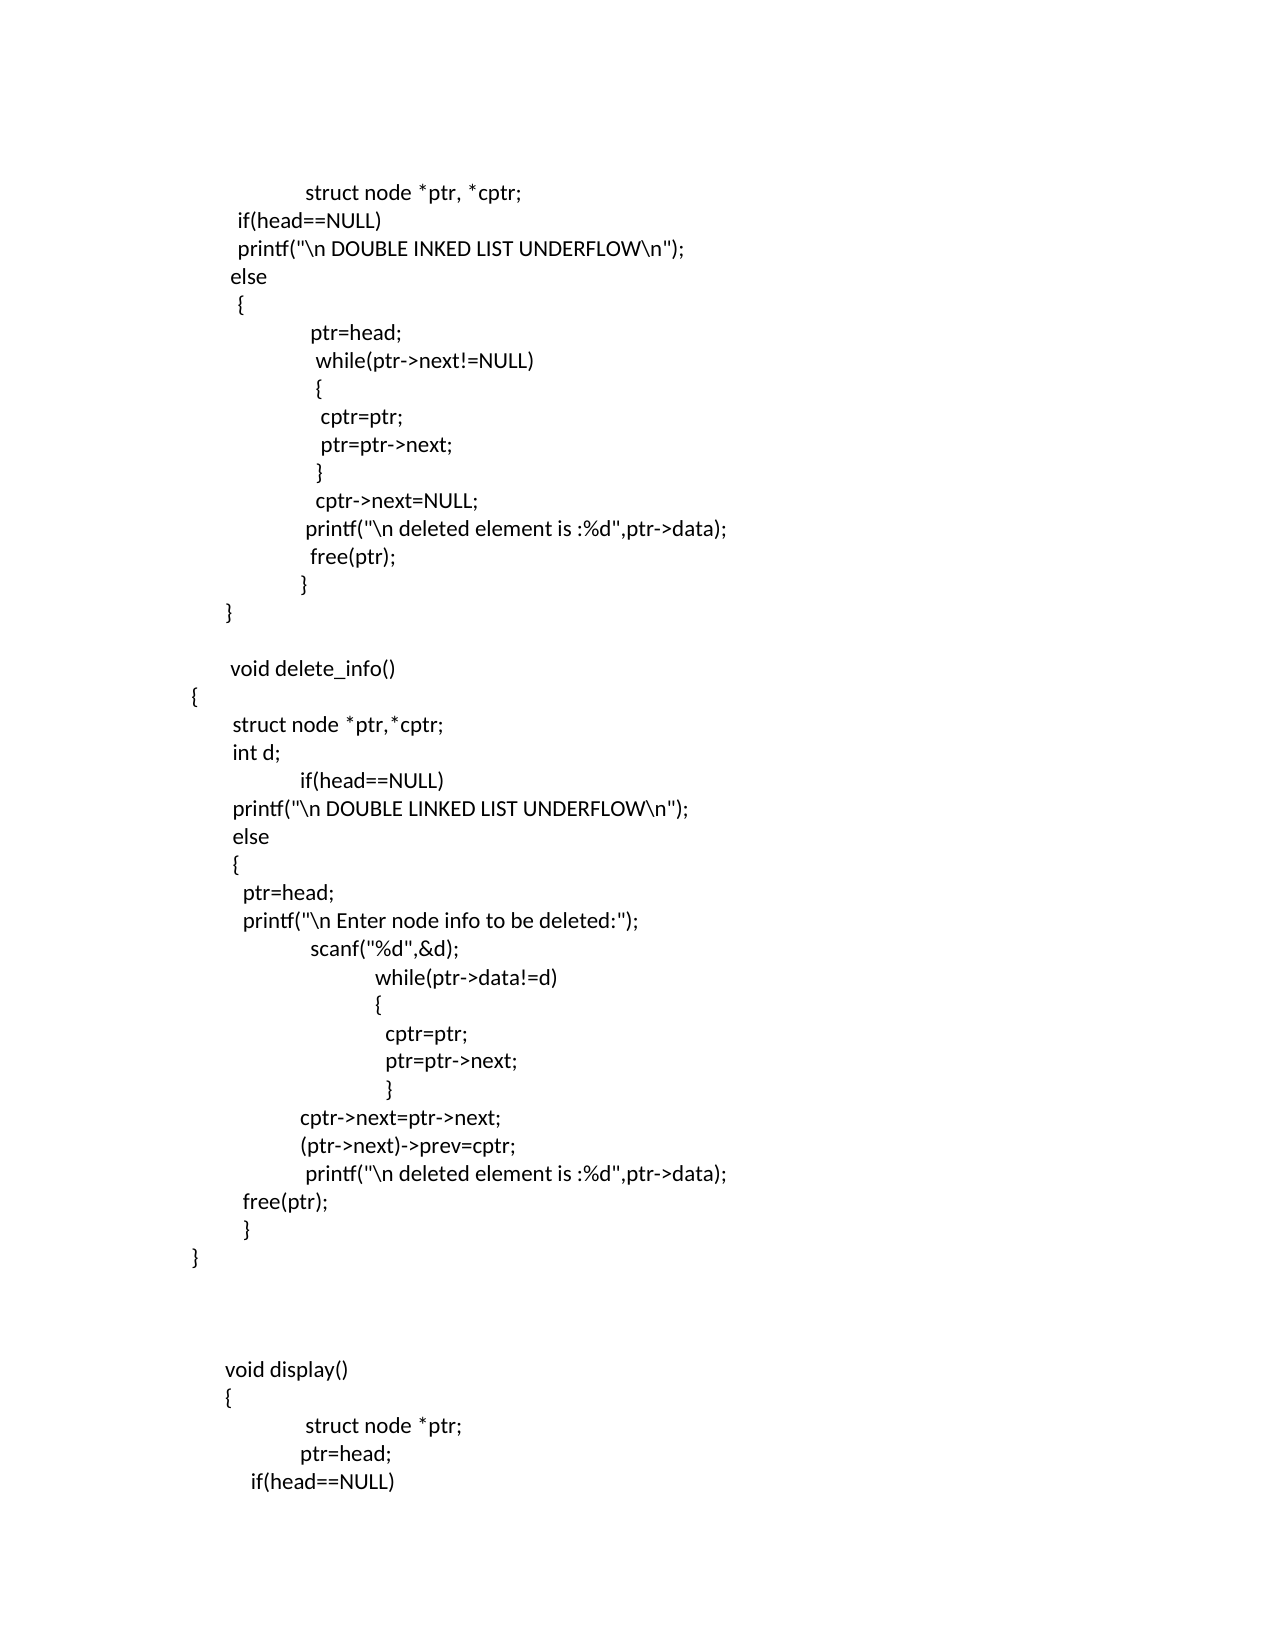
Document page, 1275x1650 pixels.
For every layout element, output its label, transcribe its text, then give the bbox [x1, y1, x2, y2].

text } [150, 598, 1125, 626]
text free(ptr); [150, 1187, 1125, 1215]
text void display() [150, 1355, 1125, 1383]
text struct node *ptr,*cptr; [150, 710, 1125, 738]
text cptr=ptr; [150, 1019, 1125, 1047]
text ptr=head; [150, 878, 1125, 907]
text } [150, 458, 1125, 486]
text printf("\n deleted element is :%d",ptr->data); [150, 1159, 1125, 1187]
text cptr->next=NULL; [150, 486, 1125, 514]
text ptr=ptr->next; [150, 1047, 1125, 1075]
text { [150, 290, 1125, 318]
text else [150, 262, 1125, 290]
text if(head==NULL) [150, 1467, 1125, 1495]
text printf("\n deleted element is :%d",ptr->data); [150, 514, 1125, 542]
text { [150, 374, 1125, 402]
text { [150, 991, 1125, 1019]
text { [150, 682, 1125, 710]
text int d; [150, 738, 1125, 766]
text else [150, 822, 1125, 851]
text while(ptr->data!=d) [150, 963, 1125, 991]
text free(ptr); [150, 542, 1125, 570]
text if(head==NULL) [150, 206, 1125, 234]
text struct node *ptr; [150, 1411, 1125, 1439]
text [150, 234, 1125, 262]
text ptr=head; [150, 1439, 1125, 1467]
text } [150, 1075, 1125, 1103]
text scanf("%d",&d); [150, 934, 1125, 963]
text struct node *ptr, *cptr; [150, 178, 1125, 206]
text printf("\n DOUBLE LINKED LIST UNDERFLOW\n"); [150, 794, 1125, 822]
text ptr=ptr->next; [150, 430, 1125, 458]
text cptr->next=ptr->next; [150, 1103, 1125, 1131]
text (ptr->next)->prev=cptr; [150, 1131, 1125, 1159]
text } [150, 1215, 1125, 1243]
text { [150, 851, 1125, 878]
text cptr=ptr; [150, 402, 1125, 430]
text while(ptr->next!=NULL) [150, 346, 1125, 374]
text } [150, 570, 1125, 598]
text ptr=head; [150, 318, 1125, 346]
text void delete_info() [150, 654, 1125, 682]
text { [150, 1383, 1125, 1411]
text printf("\n Enter node info to be deleted:"); [150, 907, 1125, 934]
text } [150, 1243, 1125, 1271]
text if(head==NULL) [150, 766, 1125, 794]
